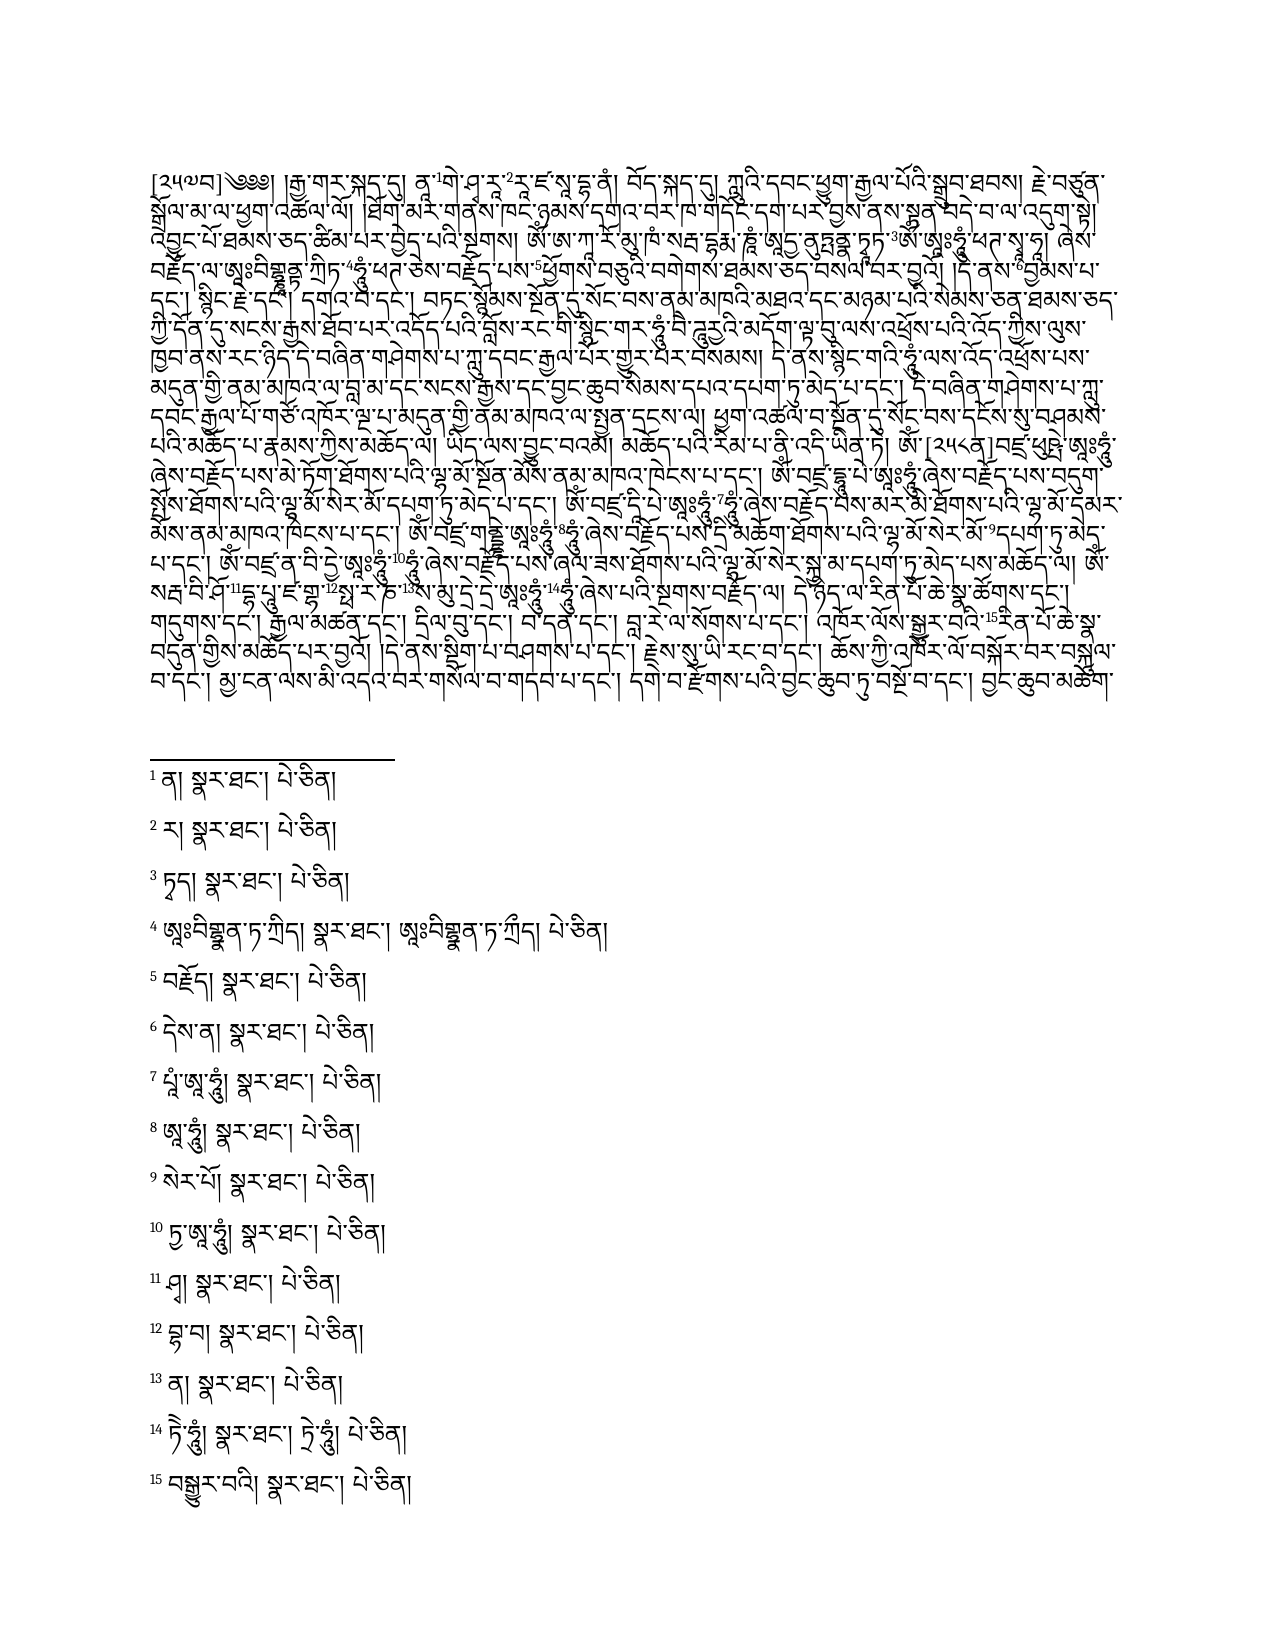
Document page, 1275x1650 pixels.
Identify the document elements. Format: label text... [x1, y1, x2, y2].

text [༢༥༧བ]༄༅༅། །རྒྱ་གར་སྐད་དུ། ནཱ་གེ་ཤྭ་རཱ་རཱ་ཛ་སཱ་དྷ་ནཾ། བོད་སྐད་དུ། ཀླུའི་དབང་ཕྱུག་རྒྱལ་པོའི་སྒྲུབ་ཐབས། རྗེ་བཙུན་སྒྲོལ་མ་ལ་ཕྱག་འཚལ་ལོ། །ཐོག་མར་གནས་ཁང་ཉམས་དགའ་བར་ཁ་གདོང་དག་པར་བྱས་ནས་སྟན་བདེ་བ་ལ་འདུག་སྟེ། འབྱུང་པོ་ཐམས་ཅད་ཚིམ་པར་བྱེད་པའི་སྔགས། ཨོཾ་ཨ་ཀཱ་རོ་མུ་ཁཾ་སརྦ་དྷརྨ་ཎཱཾ་ཨཱདྱ་ནུཏྤནྣ་ཏྭཱཏ་ཨོཾ་ཨཱཿཧཱུཾ་ཕཊ་སྭཱ་ཧཱ། ཞེས་བརྗོད་ལ་ཨཱཿབིགྷྣཱནྟ་ཀྲིཏ་ཧཱུཾ་ཕཊ་ཅེས་བརྗོད་པས་ཕྱོགས་བཅུའི་བགེགས་ཐམས་ཅད་བསལ་བར་བྱའོ། །དེ་ནས་བྱམས་པ་དང་། སྙིང་རྗེ་དང་། དགའ་བ་དང་། བཏང་སྙོམས་སྔོན་དུ་སོང་བས་ནམ་མཁའི་མཐའ་དང་མཉམ་པའི་སེམས་ཅན་ཐམས་ཅད་ཀྱི་དོན་དུ་སངས་རྒྱས་ཐོབ་པར་འདོད་པའི་བློས་རང་གི་སྙིང་གར་ཧཱུཾ་བཻ་ཌཱུརྱའི་མདོག་ལྟ་བུ་ལས་འཕྲོས་པའི་འོད་ཀྱིས་ལུས་ཁྱབ་ནས་རང་ཉིད་དེ་བཞིན་གཤེགས་པ་ཀླུ་དབང་རྒྱལ་པོར་གྱུར་པར་བསམས། དེ་ནས་སྙིང་གའི་ཧཱུཾ་ལས་འོད་འཕྲོས་པས་མདུན་གྱི་ནམ་མཁའ་ལ་བླ་མ་དང་སངས་རྒྱས་དང་བྱང་ཆུབ་སེམས་དཔའ་དཔག་ཏུ་མེད་པ་དང་། དེ་བཞིན་གཤེགས་པ་ཀླུ་དབང་རྒྱལ་པོ་གཙོ་འཁོར་ལྔ་པ་མདུན་གྱི་ནམ་མཁའ་ལ་སྤྱན་དྲངས་ལ། ཕྱག་འཚལ་བ་སྔོན་དུ་སོང་བས་དངོས་སུ་བཤམས་པའི་མཆོད་པ་རྣམས་ཀྱིས་མཆོད་ལ། ཡིད་ལས་བྱུང་བའམ། མཆོད་པའི་རིམ་པ་ནི་འདི་ཡིན་ཏེ། ཨོཾ་[༢༥༨ན]བཛྲ་ཕུཥྤེ་ཨཱཿཧཱུཾ་ཞེས་བརྗོད་པས་མེ་ཏོག་ཐོགས་པའི་ལྷ་མོ་སྔོན་མོས་ནམ་མཁའ་ཁེངས་པ་དང་། ཨོཾ་བཛྲ་དྷཱུ་པེ་ཨཱཿཧཱུཾ་ཞེས་བརྗོད་པས་བདུག་སྤོས་ཐོགས་པའི་ལྷ་མོ་སེར་མོ་དཔག་ཏུ་མེད་པ་དང་། ཨོཾ་བཛྲ་དཱི་པེ་ཨཱཿཧཱུཾ་ཧཱུཾ་ཞེས་བརྗོད་པས་མར་མེ་ཐོགས་པའི་ལྷ་མོ་དམར་མོས་ནམ་མཁའ་ཁེངས་པ་དང་། ཨོཾ་བཛྲ་གནྡྷེ་ཨཱཿཧཱུཾ་ཧཱུཾ་ཞེས་བརྗོད་པས་དྲི་མཆོག་ཐོགས་པའི་ལྷ་མོ་སེར་མོ་དཔག་ཏུ་མེད་པ་དང་། ཨོཾ་བཛྲ་ན་བི་དྱེ་ཨཱཿཧཱུཾ་ཧཱུཾ་ཞེས་བརྗོད་པས་ཞལ་ཟས་ཐོགས་པའི་ལྷ་མོ་སེར་སྐྱ་མ་དཔག་ཏུ་མེད་པས་མཆོད་ལ། ཨོཾ་སརྦ་བི་ཤོ་དྷ་པཱུ་ཛ་གྷ་སྥ་ར་ཎ་ས་མུ་དྲེ་དྲེ་ཨཱཿཧཱུཾ་ཧཱུཾ་ཞེས་པའི་སྔགས་བརྗོད་ལ། དེ་ཉིད་ལ་རིན་པོ་ཆེ་སྣ་ཚོགས་དང་། གདུགས་དང་། རྒྱལ་མཚན་དང་། དྲིལ་བུ་དང་། བ་དན་དང་། བླ་རེ་ལ་སོགས་པ་དང་། འཁོར་ལོས་སྒྱུར་བའི་རིན་པོ་ཆེ་སྣ་བདུན་གྱིས་མཆོད་པར་བྱའོ། །དེ་ནས་སྡིག་པ་བཤགས་པ་དང་། རྗེས་སུ་ཡི་རང་བ་དང་། ཆོས་ཀྱི་འཁོར་ལོ་བསྐོར་བར་བསྐུལ་བ་དང་། མྱ་ངན་ལས་མི་འདའ་བར་གསོལ་བ་གདབ་པ་དང་། དགེ་བ་རྫོགས་པའི་བྱང་ཆུབ་ཏུ་བསྔོ་བ་དང་། བྱང་ཆུབ་མཆོག་ཏུ་སེམས་བསྐྱེད་པ་དང་། ལམ་བསྟན་པ་རྣམས་བྱའོ། །དེ་ནས་ཡེ་ཤེས་ཀྱི་ཚོགས་བསྐྱེད་པར་བྱ་བའི་ཕྱིར་སྔགས་འདི་བརྗོད་པར་བྱའོ། །བྷཱ་ཝ་ཤུདྡྷཿསརྦ་དྷརྨཱཿསྭ་སྭ་བྷཱ་ཝ་ཤུདྡྷོ྅ཧཾ་ཧཾ་ཞེས་བརྗོད་པས། ཆོས་ཐམས་ཅད་སྤྲོས་པ་དང་བྲལ་བར་བསམས། དེ་ནས་སྟོང་པ་ཉིད་ལ་གནས་པས་སེམས་ཅན་གྱི་དོན་མི་འགྲུབ་པས་སྙིང་རྗེ་ཆེན་པོའི་རང་བཞིན་གྱི་པཾ་ལས་པདྨ་འདབ་མ་སྟོང་དང་ལྡན་པ་ཡངས་ཤིང་རྒྱ་ཆེ་བར་བསམ། དེའི་སྟེང་དུ་ཆོས་ཐམས་ཅད་མཐའ་དང་དབུས་མེད་པར་སྟོན་པར་བྱེད་པའི་ཡི་གེ་ཨ་དཀར་པོ་འོད་དུ་ཞུ་བ་ལས་ཟླ་བའི་དཀྱིལ་འཁོར་ཡངས་ཤིང་རྒྱ་བསམ། དེའི་སྟེང་དུ་ཡི་གེ་ཧཱུཾ་མི་དཔོགས་རིན་པོ་ཆེའི་མདོག་ལྟ་བུ་ལས་འོད་ཟེར་འཕྲོས་པས་ཀླུ་རྣམས་དང་སེམས་ཅན་གྱི་ལས་དང་ཉོན་མོངས་པའི་སྡིག་པ་དང་སྒྲིབ་པ་ཐམས་ཅད་དག་ནས་ཧཱུཾ་སྐད་ཅིག་མ་གཅིག་ལ་ཀླུའི་དབང་ཕྱུག་རྒྱལ་པོའི་སྐུར་གྱུར་པར་བསམ། དེ་ཡང་སྐུ་མདོག་མི་དཔོག་རིན་པོ་ཆེའི་མདོག་ལྟ་བུ་སྦྲུལ་མགོ་བདུན་གདེངས་པའི་རྒྱབ་ཡོལ་ཅན། ཆོས་གོས་ངུར་སྨྲིག་གསོལ་པ་དབུ་གཙུག་ཏོར་དང་ལྡན་པ། ཀླུ་ཐམས་ཅད་ཀླུའི་སྐྱེ་གནས་ལས་ཐར་བར་བྱེད་པ་དང་། སེམས་ཅན་ཐམས་ཅད་[༢༥༨བ]ངན་འགྲོའི་སྐྱེ་གནས་ལས་ཐར་བར་བྱེད་པའི་ཕྱག་རྒྱ་དང་ལྡན་པ། བཞིན་འཛུམ་པ་དང་ལྡན་པར་བསམ། དེའི་མདུན་དུ་བྱང་ཆུབ་སེམས་དཔའ་སྒྲིབ་པ་ཐམས་ཅད་རྣམ་པར་སེལ་བ་སྐུ་མདོག་དཀར་པོ། རིན་པོ་ཆེའི་མྱུ་གུ་ཕྱག་གཡས་ན་བསྣམས་པ། གཡོན་ན་བུམ་པ་བསྣམས་པ། པདྨ་དང་ཟླ་བའི་གདན་ལ་བཞུགས་པ། བཅོམ་ལྡན་འདས་ལ་བལྟ་བའོ། །གཡས་སུ་བྱང་ཆུབ་སེམས་དཔའ་བྱམས་པ་སྐུ་མདོག་དམར་པོ་ཀླུ་ཤིང་གི་གོ་ལྕོག་མེ་ཏོག་དང་བཅས་པ་དང་རིལ་བ་སྤྱི་བླུགས་བསྣམས་པའོ། །རྒྱབ་ཏུ་བྱང་ཆུབ་སེམས་དཔའ་འཇམ་དཔལ་གཞོན་ནུར་གྱུར་པ་སྐུ་མདོག་གསེར་བཙོ་མའི་ཁ་དོག་ལྟ་བུ་ཨུཏྤལ་བསྣམས་པའོགཡོན་དུ་སྤྱན་རས་གཟིགས་དབང་ཕྱུག་སྐུ་མདོག་དཀར་པོ་པདྨ་བསྣམས་པ། བཅོམ་ལྡན་འདས་ལ་བལྟ་བའོ། །གཡས་ཕྱོགས་སུ་བྱང་ཆུབ་སེམས་དཔའ་དཔག་ཏུ་མེད་པ་དང་། གཡོན་ཕྱོགས་སུ་དགྲ་བཅོམ་པ་དཔག་ཏུ་མེད་པ་བསམ་མོ། །འོག་གི་ཕྱོགས་སུ་ཀླུའི་ཚོགས་དཔག་ཏུ་མེད་པ་རིན་པོ་ཆེ་ཐོགས་པ་ཐལ་མོ་སྦྱར་བ་གྱེན་དུ་ལྟ་བ་བསམ་མོ། །དེ་ནས་ཡེ་ཤེས་སེམས་དཔའ་མདུན་གྱི་ནམ་མཁར་སྤྱན་དྲངས་ལ་མཆོད་པ་དང་། གསོལ་བ་ལེགས་པར་བཏབ་ལ། ཛཿཧཱུཾ་བཾ་ཧོཿཞེས་པའི་ཡི་གེ་བཞིས་སྤྱན་དྲངས་ལ། དགུག་པ་དང་། གཞུག་པ་དང་བཅིང་བ་དང་། དགྱེས་པར་བྱས་ལ་སྙིང་པོ་འདི་བརྗོད་པར་བྱའོ། །ཏདྱ་ཐཱ། ཨོཾ་ཏ་ཐཱ་ག་ཏོ་བྷ་ག་བཱན་ནཱ་ག་རཱ་ཛེ་ཤྭ་ར་ཨ་དྷཥྛཱ་ན་ཨ་དྷིཥྛི་ཏེ་སྭཱ་ཧཱ། འབུམ་ཕྲག་བཅུ་གཅིག་བཟླས་པས་མཛེ་ནད་ཐམས་ཅད་དང་། མྱོང་བར་ངེས་པའི་ལས་ཐམས་ཅད་ཟད་པར་འགྱུར་རོ། །བུམ་པ་གཉིས་ལས་གཅིག་ཏུ་བཅོམ་ལྡན་འདས་འཁོར་དང་བཅས་པའི་སྐུ་གཟུགས་དང་། རིན་པོ་ཆེ་དང་། འབྲུ་སྣ་ཚོགས་ཀྱིས་དགང་བར་བྱའོ། །གཅིག་ཏུ་ཀླུ་ནོར་རྒྱས་ཀྱི་བུ་ལ་ཀླུ་ཆེན་པོ་བརྒྱད་ཀྱིས་བསྐོར་བའི་གཟུགས་བཅུག་ལ་རིན་པོ་ཆེ་སྣ་ཚོགས་དང་། ཀླུ་སྨན་སྣ་ཚོགས་དང་། འབྲུ་སྣ་ཚོགས་ཀྱིས་ལེགས་པར་བཀང་ལ། པདྨ་འདབ་མ་བརྒྱད་པའི་དཀྱིལ་འཁོར་གཉིས་ཀྱི་ཁར་བུམ་པ་གཉིས་པོ་བཞག་ལ་བ་དམར་མོ་གཉིས་ཀྱི་འོ་མས་དགང་བ་དང་། གདུགས་བརྒྱ་རྩ་བརྒྱད་དང་། ཚོན་སྣ་ལྔ་པའི་བ་དན་བརྒྱ་རྩ་བརྒྱད་དང་། ཨ་ཀ་རུ་ནག་པོའི་བདུག་སྤོས་དང་། སྤོས་དཀར་པོ་དང་། བདུག་པ་སྣ་ཚོགས་དང་། མེ་ཏོག་དང་། མར་མེ་[༢༥༩ན]དང། ལྷ་བཤོས་དང་། རོལ་མོ་སྣ་ཚོགས་པས་མཆོད་པར་བྱའོ། །ཐུན་མོང་གི་ནོར་རྫས་ལ་ལོངས་སྤྱོད་པར་འགྱུར་རོ། །ཞག་བདུན་དུ་སྙིང་པོ་རྒྱུན་མ་ཆད་པར་བཟླས་ན་དབུལ་བ་ཐམས་ཅད་དང་བྲལ་བར་འགྱུར་རོ། །སད་དང་། སེར་བ་དང་། ལྕེ་འབབ་པའི་འཇིགས་པ་འབྱུང་བར་མི་འགྱུར་རོ། །བུམ་པ་གཉིས་པོ་ཡང་འོག་ཏུ་ཀླུའི་བུམ་པ་བཞག །སྟེང་དུ་བཅོམ་ལྡན་འདས་ཀྱི་བུམ་པ་བཞག་ནས་གནས་ཁང་གི་ཤར་ཕྱོགས་སུ་གཏེར་དུ་སྦས་ན་ཕོངས་པའི་སྡུག་བསྔལ་དང་བྲལ་བར་འགྱུར་རོ། །ཀླུའི་གནོད་པ་ཐམས་ཅད་དང་བྲལ་བར་འགྱུར་རོ། །ཁྱིམ་དེའི་སྐྱེས་པ་དང་། བུད་མེད་ཐམས་ཅད་དར་བར་འགྱུར་རོ། །ཆར་དབབ་པ་ནི་བླ་གབ་མེད་པའི་ས་ཕྱོགས་སུ་བྱའོ། །ཆར་བཅད་པ་ནི་བཅོམ་ལྡན་འདས་ལ་ཕུལ་བའི་མེ་ཏོག་ལ་སྦྱིན་སྲེག་བྱའོ། །སའི་གཏེར་འབྱིན་པར་འདོད་ན་བཅོམ་ལྡན་འདས་ཀྱི་སྐུ་གཟུགས་ཀྱི་སྤྱན་སྔར་རྨི་ལམ་ཞུ་བར་བྱའོ། །གཏོར་མ་གསུམ་བྱས་ལ་གཅིག་ནི་བཅོམ་ལྡན་འདས་ལ་དབུལ་བར་བྱའོ། །གཉིས་པ་ནི་འཇིག་རྟེན་སྐྱོང་བ་རྣམས་ལའོ། །གསུམ་པ་ནི་ཀླུ་རྣམས་ལ་སྦྱིན་པར་བྱའོ། །དེ་ནས་རྫོགས་པའི་རིམ་པ་ནི་བླ་མའི་ཞལ་ལས་ཤེས་པར་བྱའོ། །དེ་ནས་གཤེགས་སུ་གསོལ་ལ། ཐུན་མཚམས་སུ་དེ་བཞིན་གཤེགས་པ་དགྲ་བཅོམ་པ་ཡང་དག་པར་རྫོགས་པའི་སངས་རྒྱས་ཀླུའི་དབང་ཕྱུག་རྒྱལ་པོའི་མཚན་ཉི་ཤུ་རྩ་རེ་རེ་བརྗོད་པར་བྱའོ། །དེ་བཞིན་གཤེགས་པ་ཀླུའི་དབང་ཕྱུག་རྒྱལ་པོའི་སྒྲུབ་ཐབས། སློབ་དཔོན་བདག་ཉིད་ཆེན་པོ་ཀླུ་སྒྲུབ་ཀྱིས་མཛད་པ་རྫོགས་སོ།། །།རྒྱ་གར་གྱི་མཁན་པོ་དཱི་པཾ་ཀཱ་ར་ཤྲཱི་ཛྙཱ་ན་དང་། བོད་ཀྱི་ལོ་ཙཱ་བ་དགེ་སློང་རིན་ཆེན་བཟང་པོས་བསྒྱུར་ཅིང་ཞུས་ཏེ་གཏན་ལ་ཕབ་པའོ། ། [150, 169, 1125, 697]
